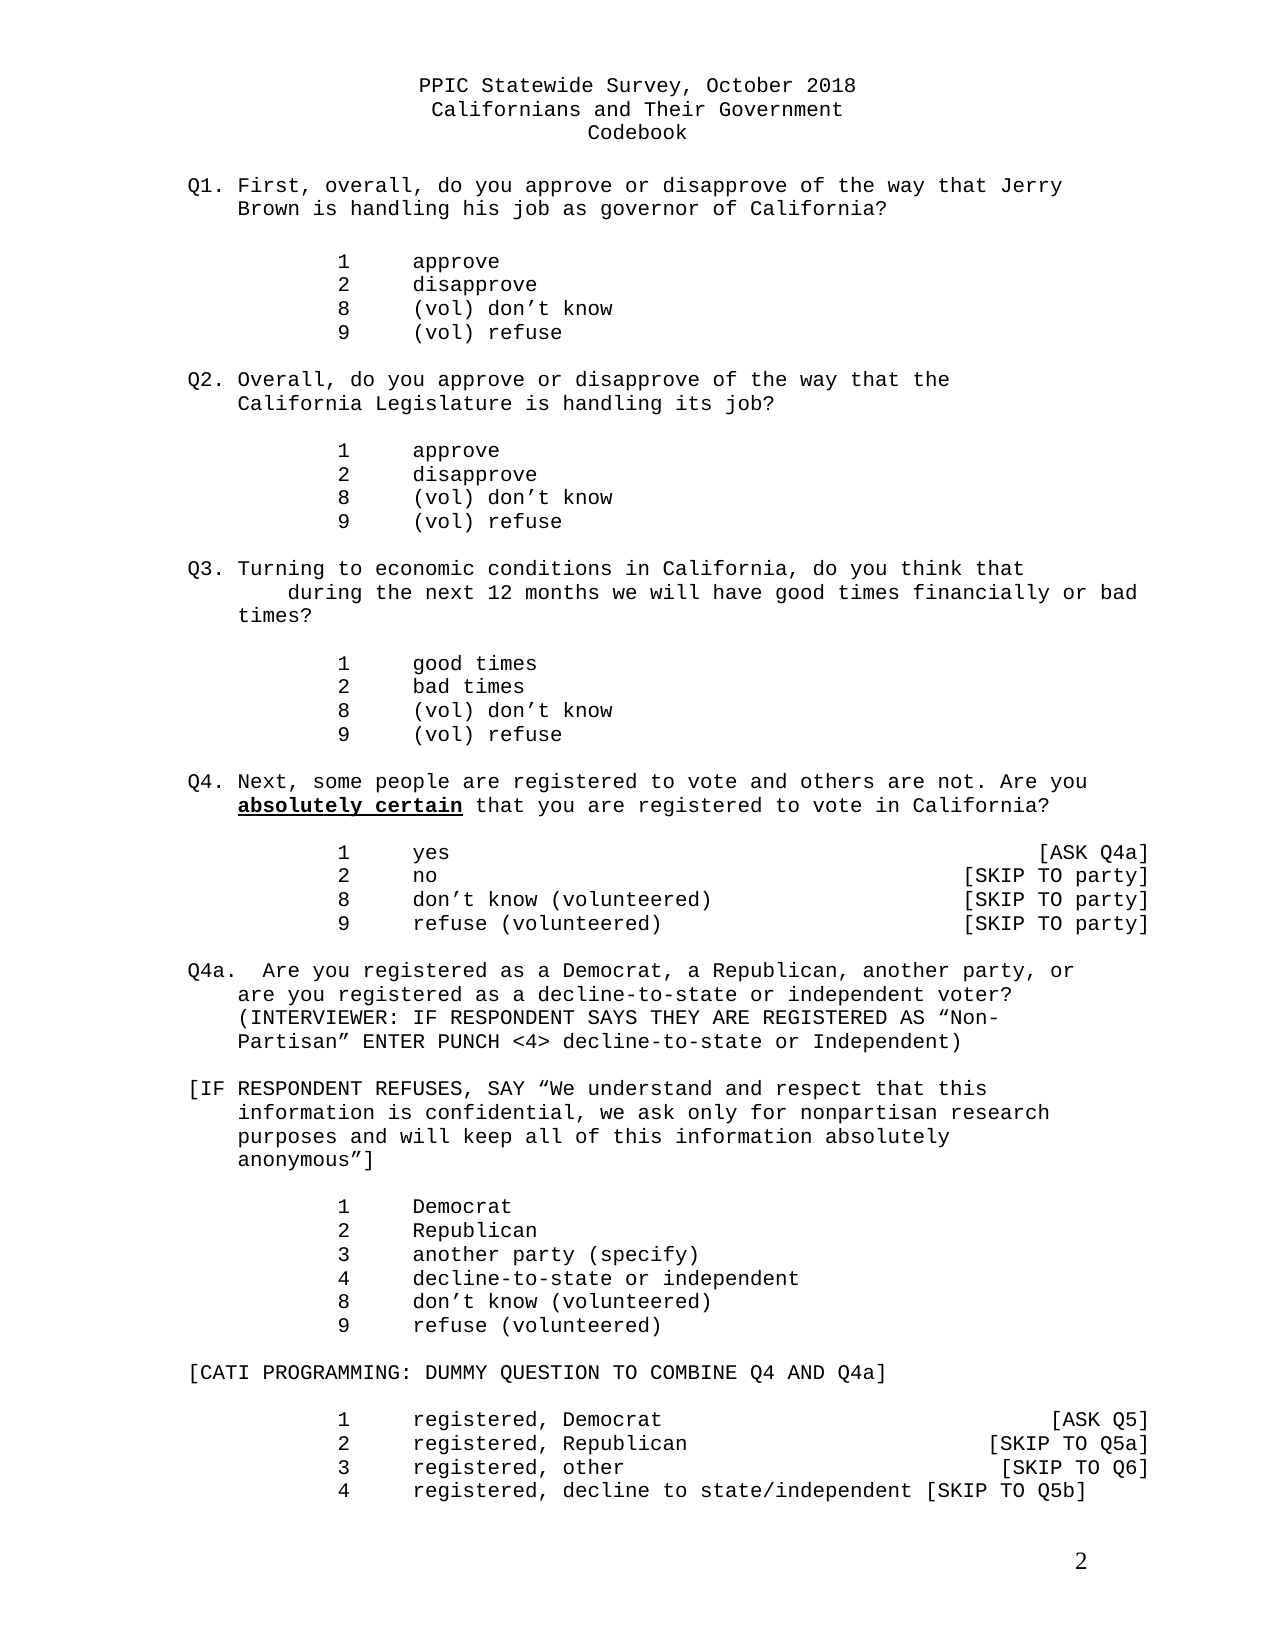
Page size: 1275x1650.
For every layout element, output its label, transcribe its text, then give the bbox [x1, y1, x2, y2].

text during the next 12 months we will have good times financially or bad [187, 582, 1087, 605]
text 8 (vol) don’t know [337, 700, 1087, 724]
text 1 approve [337, 251, 1087, 274]
text 1 registered, Democrat [ASK Q5] [337, 1409, 1087, 1433]
text 2 registered, Republican [SKIP TO Q5a] [337, 1433, 1087, 1457]
text 9 refuse (volunteered) [SKIP TO party] [337, 913, 1087, 936]
text 2 disapprove [337, 274, 1087, 298]
text 1 yes [ASK Q4a] [337, 842, 1087, 866]
text Q4a. Are you registered as a Democrat, a Republican, another party, or are you registered as a decline-to-state or independent voter? (INTERVIEWER: IF RESPONDENT SAYS THEY ARE REGISTERED AS “Non-Partisan” ENTER PUNCH <4> decline-to-state or Independent) [187, 960, 1087, 1055]
text 1 Democrat [337, 1197, 1087, 1220]
text 8 don’t know (volunteered) [SKIP TO party] [337, 889, 1087, 913]
text times? [187, 605, 1087, 629]
text 2 disapprove [337, 463, 1087, 487]
text Q2. Overall, do you approve or disapprove of the way that the [187, 369, 1087, 393]
text [CATI PROGRAMMING: DUMMY QUESTION TO COMBINE Q4 AND Q4a] [187, 1362, 1087, 1386]
text 9 (vol) refuse [337, 724, 1087, 747]
text 8 (vol) don’t know [337, 487, 1087, 511]
text 4 decline-to-state or independent [337, 1267, 1087, 1291]
text 9 refuse (volunteered) [337, 1315, 1087, 1338]
text California Legislature is handling its job? [187, 393, 1087, 416]
text Q3. Turning to economic conditions in California, do you think that [187, 558, 1087, 582]
text 1 good times [337, 653, 1087, 676]
text 2 no [SKIP TO party] [337, 866, 1087, 889]
text Q1. First, overall, do you approve or disapprove of the way that Jerry Brown is handling his job as governor of California? [187, 175, 1087, 222]
text 9 (vol) refuse [337, 511, 1087, 534]
text 2 Republican [337, 1220, 1087, 1244]
text 8 (vol) don’t know [337, 298, 1087, 322]
text 3 another party (specify) [337, 1244, 1087, 1267]
text Q4. Next, some people are registered to vote and others are not. Are you absolutely certain that you are registered to vote in California? [187, 771, 1087, 818]
text 2 bad times [337, 676, 1087, 700]
text 4 registered, decline to state/independent [SKIP TO Q5b] [337, 1480, 1087, 1504]
text 8 don’t know (volunteered) [337, 1291, 1087, 1315]
text 3 registered, other [SKIP TO Q6] [337, 1457, 1087, 1480]
text [IF RESPONDENT REFUSES, SAY “We understand and respect that this information is confidential, we ask only for nonpartisan research purposes and will keep all of this information absolutely anonymous”] [187, 1078, 1087, 1173]
text 9 (vol) refuse [337, 322, 1087, 345]
text 1 approve [337, 440, 1087, 463]
